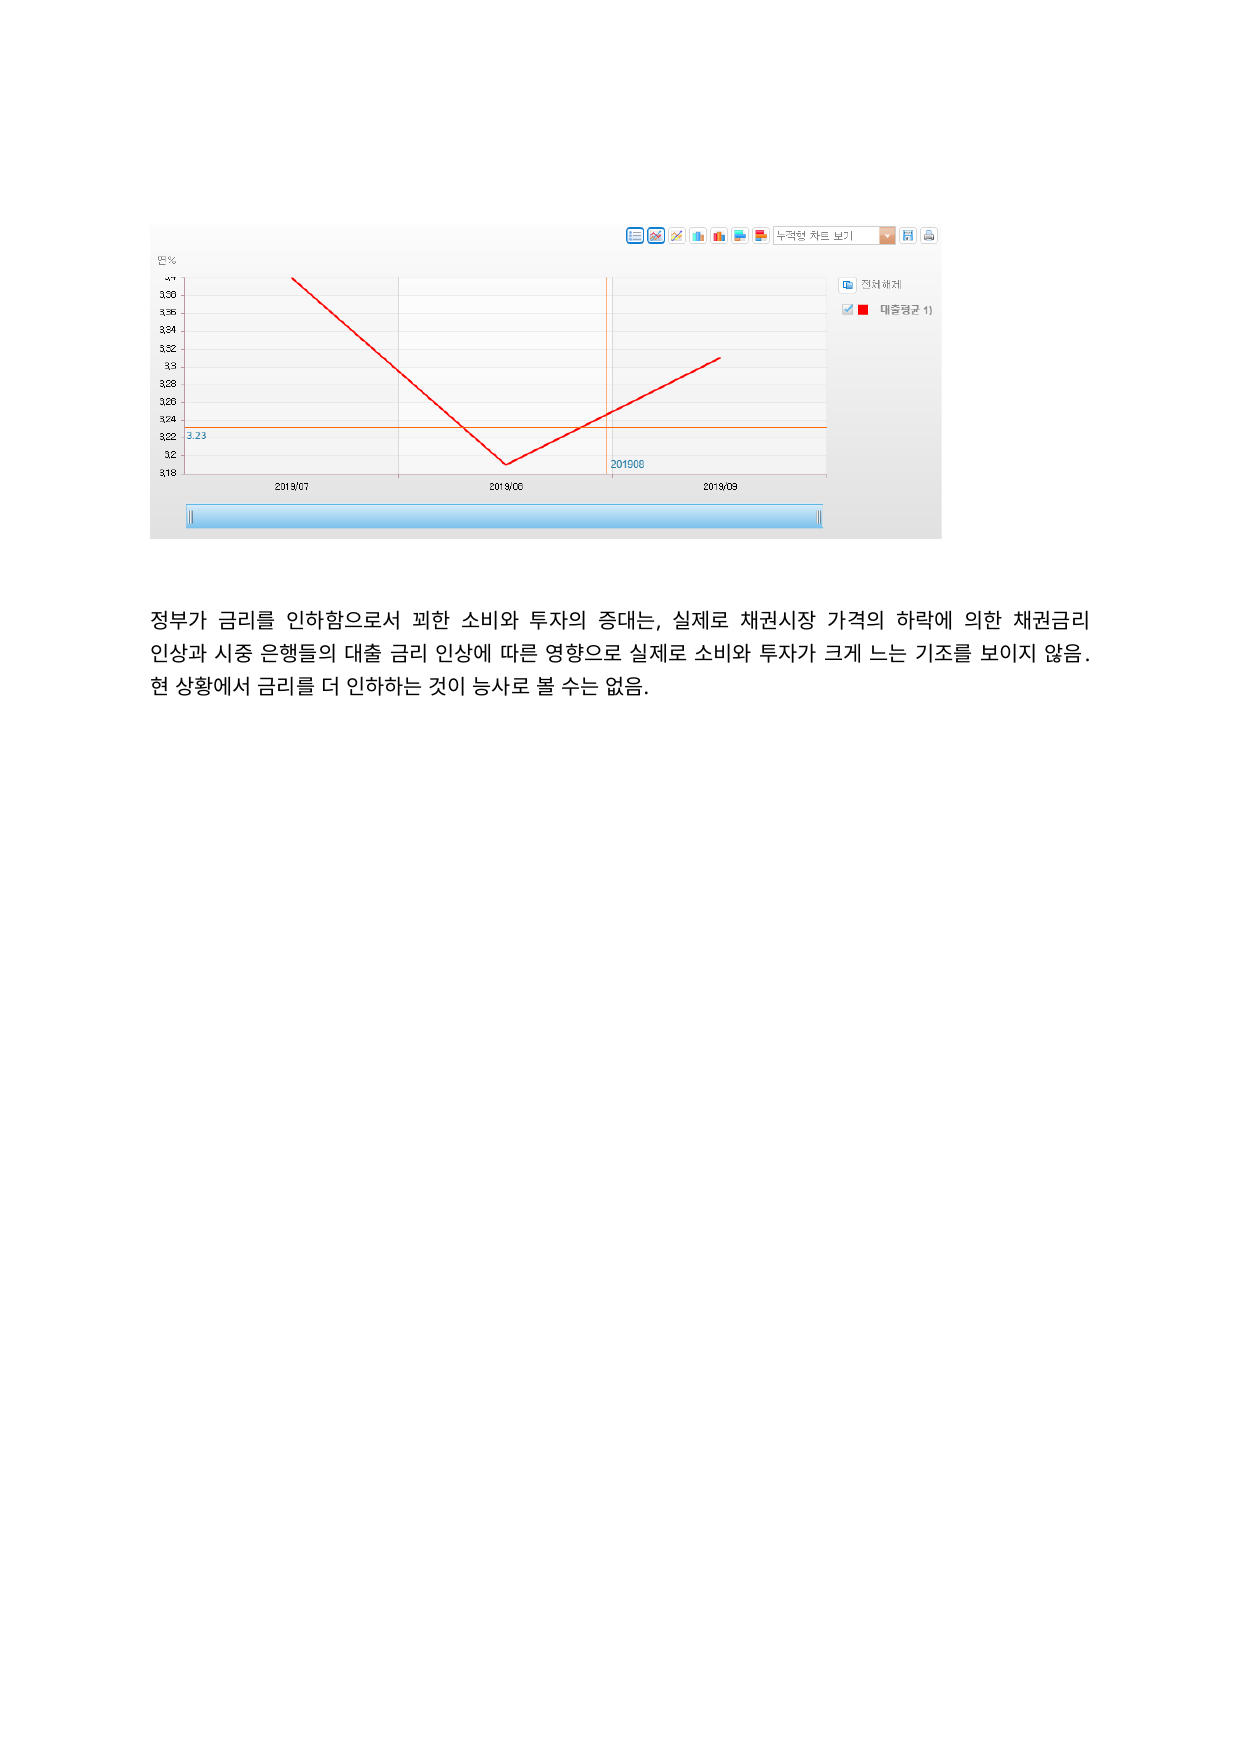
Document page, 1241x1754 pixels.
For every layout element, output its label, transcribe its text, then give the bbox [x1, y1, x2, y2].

picture [150, 224, 942, 539]
text 정부가 금리를 인하함으로서 꾀한 소비와 투자의 증대는, 실제로 채권시장 가격의 하락에 의한 채권금리 인상과 시중 은행들의 대출 금리 인상에 따른 영향으로 실제로 소비와 투자가 크게 느는 기조를 보이지 않음. 현 상황에서 금리를 더 인하하는 것이 능사로 볼 수는 없음. [150, 605, 1090, 700]
